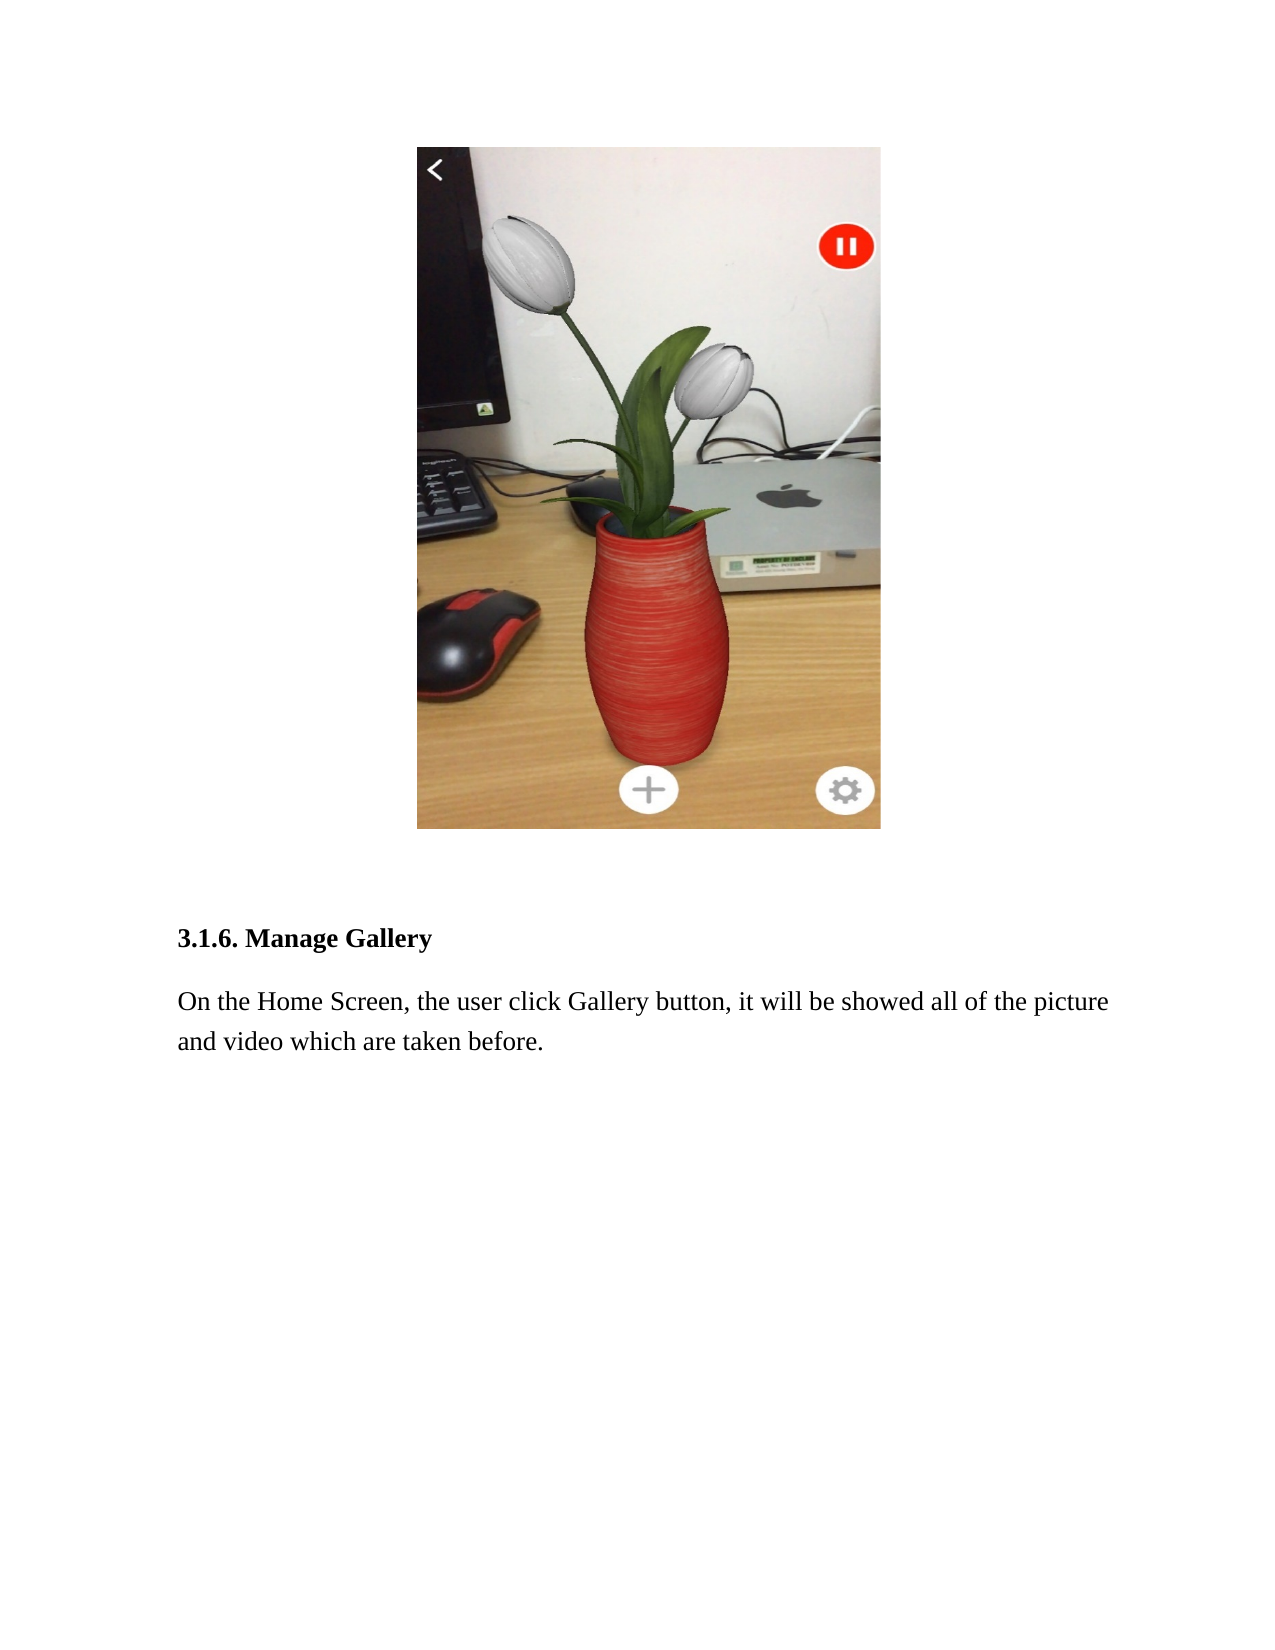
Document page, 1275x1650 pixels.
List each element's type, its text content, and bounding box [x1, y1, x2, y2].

text On the Home Screen, the user click Gallery button, it will be showed all of the picture and video which are taken before. [177, 985, 1120, 1056]
text 3.1.6. Manage Gallery [177, 922, 1120, 953]
picture [417, 147, 881, 829]
